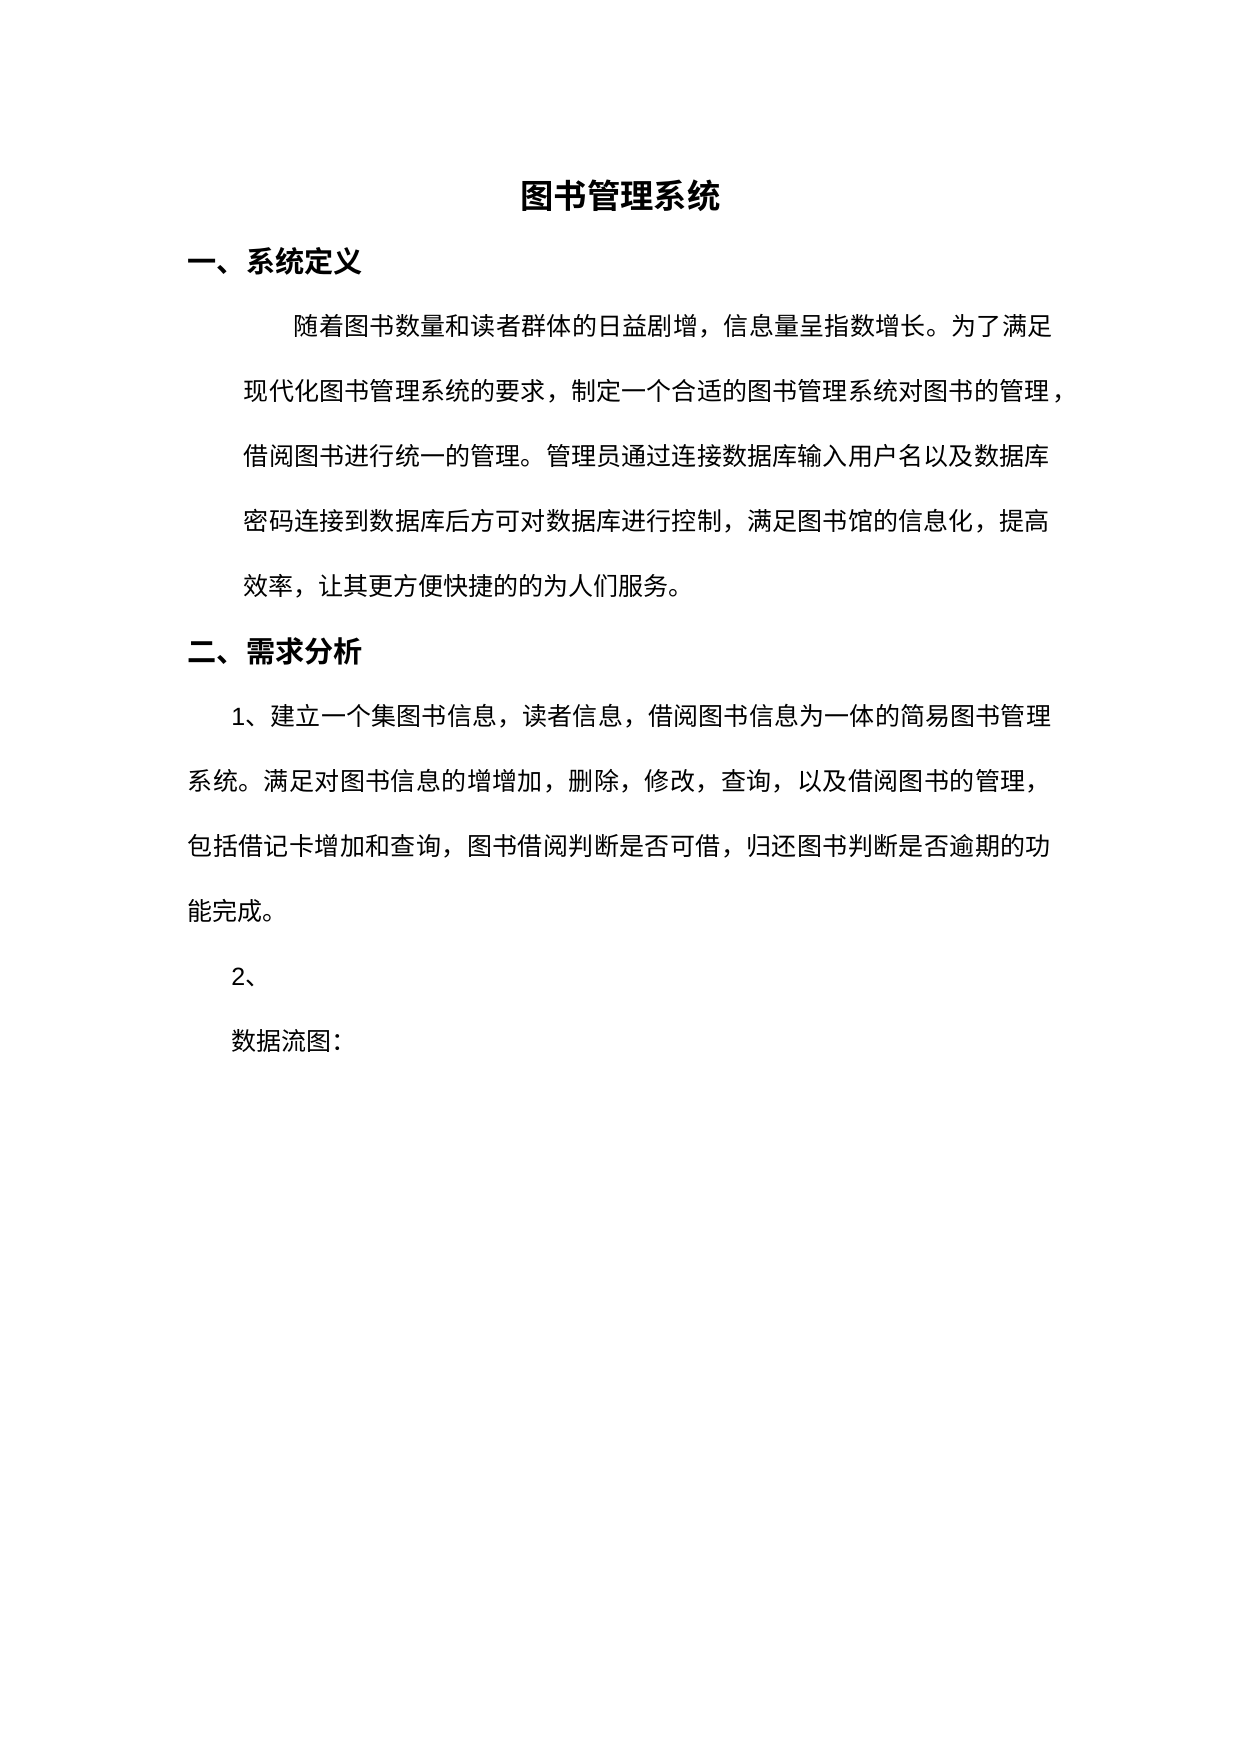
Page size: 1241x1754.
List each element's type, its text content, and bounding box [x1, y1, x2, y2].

text 随着图书数量和读者群体的日益剧增，信息量呈指数增长。为了满足现代化图书管理系统的要求，制定一个合适的图书管理系统对图书的管理，借阅图书进行统一的管理。管理员通过连接数据库输入用户名以及数据库密码连接到数据库后方可对数据库进行控制，满足图书馆的信息化，提高效率，让其更方便快捷的的为人们服务。管理员通过连接数据库输入用户名以及数据库密码连接到数据库后方可对数据库进行控制，满足图书馆的信息化，提高效率，让其更方便快捷的的为人们服务。 [244, 292, 1053, 617]
text 二、需求分析 [187, 617, 1053, 682]
text 一、系统定义 [187, 227, 1053, 292]
text 1、建立一个集图书信息，读者信息，借阅图书信息为一体的简易图书管理系统。满足对图书信息的增增加，删除，修改，查询，以及借阅图书的管理，包括借记卡增加和查询，图书借阅判断是否可借，归还图书判断是否逾期的功能完成。 [187, 682, 1053, 942]
text 图书管理系统 [187, 162, 1053, 227]
text 2、 [187, 942, 1053, 1007]
text 数据流图：管理员通过连接数据库输入用户名以及数据库密码连接到数据库后方可对数据库进行控制，满足图书馆的信息化，提高效率，让其更方便快捷的的为人们服务。管理员通过连接数据库输入用户名以及数据库密码连接到数据库后方可对数据库进行控制，满足图书馆的信息化，提高效率，让其更方便快捷的的为人们服务。 [187, 1007, 1053, 1072]
